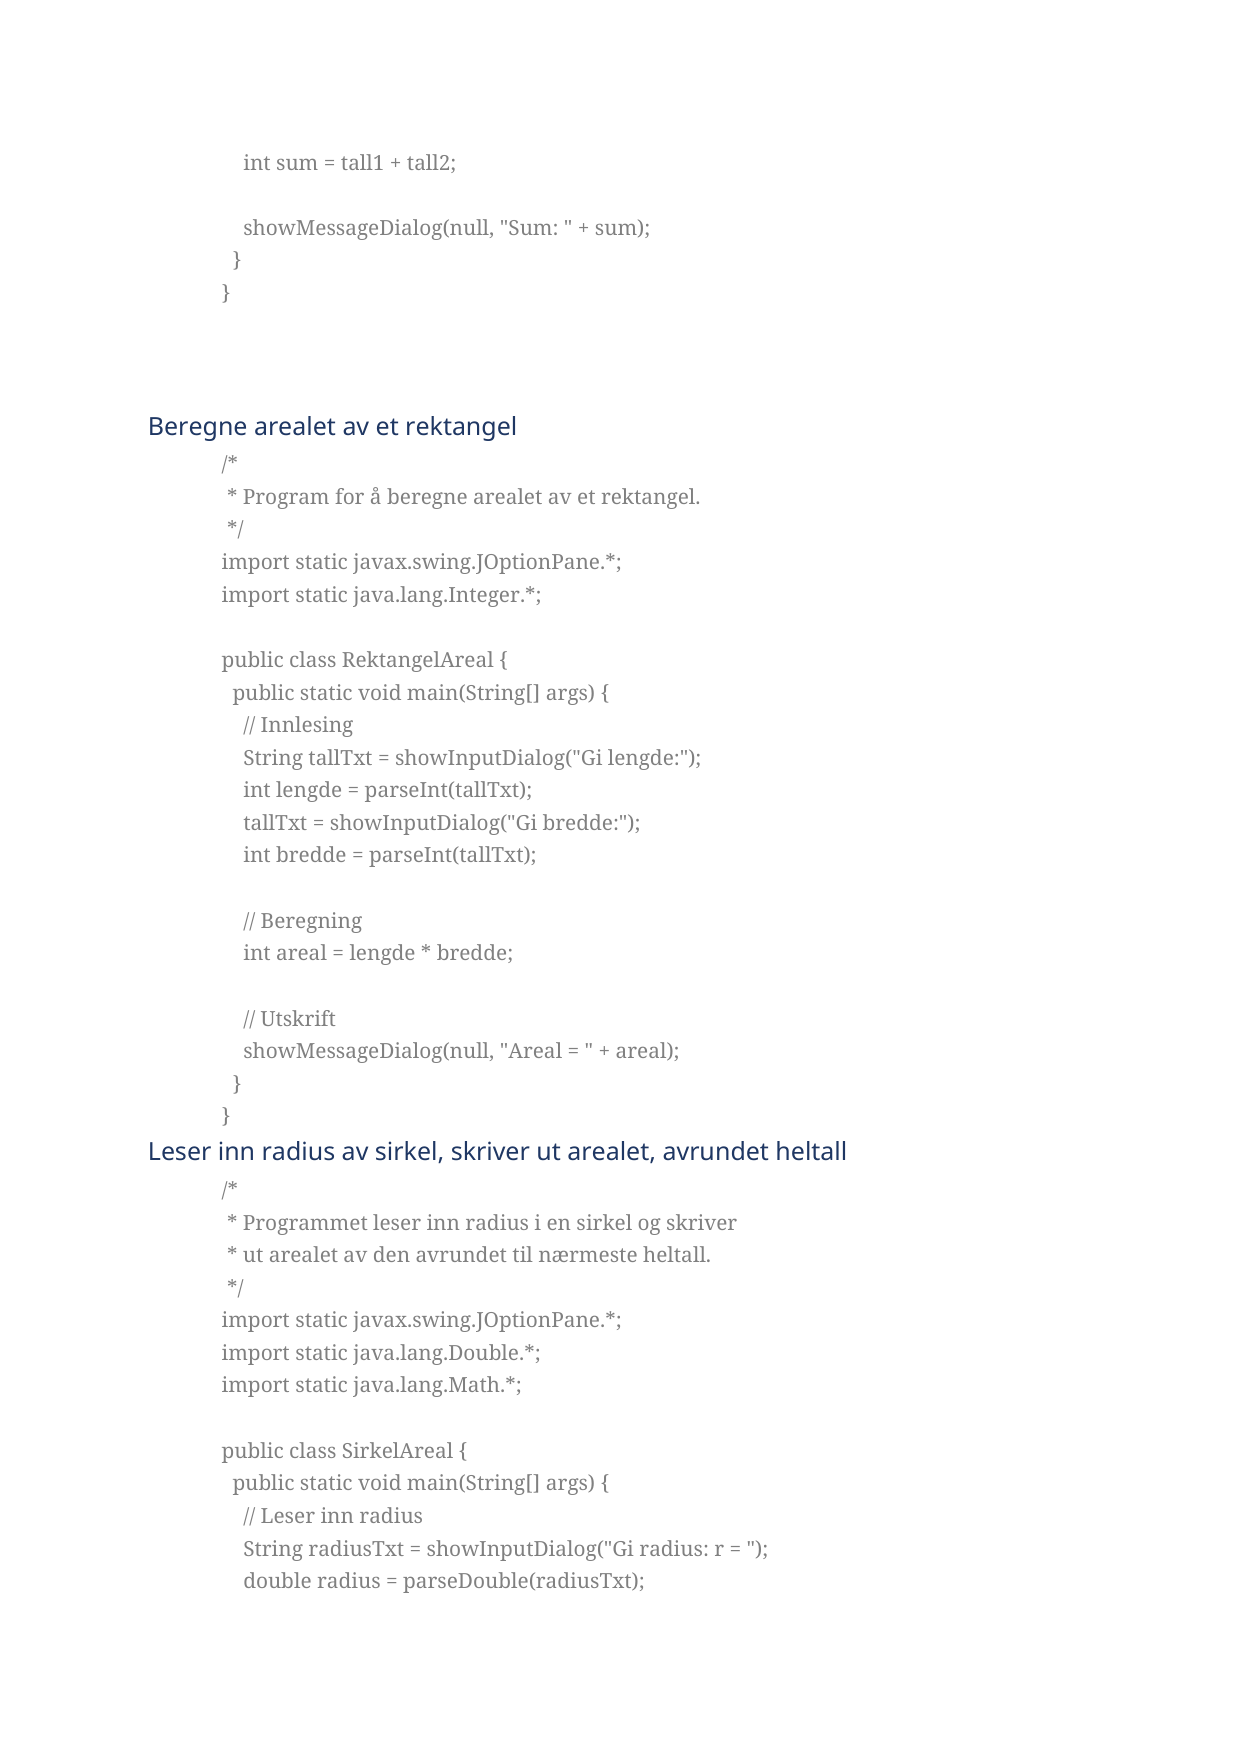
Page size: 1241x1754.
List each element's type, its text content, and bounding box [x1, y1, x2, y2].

text } [221, 245, 1093, 274]
text import static java.lang.Double.*; [221, 1338, 1093, 1366]
text * Programmet leser inn radius i en sirkel og skriver [221, 1208, 1093, 1236]
text int bredde = parseInt(tallTxt); [221, 841, 1093, 869]
text int sum = tall1 + tall2; [221, 148, 1093, 176]
text tallTxt = showInputDialog("Gi bredde:"); [221, 808, 1093, 836]
text * Program for å beregne arealet av et rektangel. [221, 482, 1093, 510]
text import static java.lang.Math.*; [221, 1371, 1093, 1399]
text double radius = parseDouble(radiusTxt); [221, 1566, 1093, 1595]
text showMessageDialog(null, "Sum: " + sum); [221, 213, 1093, 241]
text // Beregning [221, 906, 1093, 934]
text /* [221, 449, 1093, 478]
text String tallTxt = showInputDialog("Gi lengde:"); [221, 743, 1093, 771]
text } [221, 1069, 1093, 1097]
text import static javax.swing.JOptionPane.*; [221, 547, 1093, 576]
text int areal = lengde * bredde; [221, 938, 1093, 967]
text // Utskrift [221, 1004, 1093, 1032]
text // Innlesing [221, 710, 1093, 739]
text String radiusTxt = showInputDialog("Gi radius: r = "); [221, 1534, 1093, 1562]
text public class RektangelAreal { [221, 645, 1093, 673]
text public class SirkelAreal { [221, 1436, 1093, 1464]
text import static javax.swing.JOptionPane.*; [221, 1305, 1093, 1334]
subtitle Beregne arealet av et rektangel [148, 408, 1093, 442]
text */ [221, 514, 1093, 543]
text public static void main(String[] args) { [221, 1468, 1093, 1497]
text } [221, 278, 1093, 306]
subtitle Leser inn radius av sirkel, skriver ut arealet, avrundet heltall [148, 1134, 1093, 1168]
text import static java.lang.Integer.*; [221, 580, 1093, 608]
text showMessageDialog(null, "Areal = " + areal); [221, 1036, 1093, 1065]
text } [221, 1101, 1093, 1130]
text * ut arealet av den avrundet til nærmeste heltall. [221, 1240, 1093, 1269]
text public static void main(String[] args) { [221, 678, 1093, 706]
text */ [221, 1273, 1093, 1301]
text // Leser inn radius [221, 1501, 1093, 1529]
text int lengde = parseInt(tallTxt); [221, 775, 1093, 804]
text /* [221, 1175, 1093, 1203]
